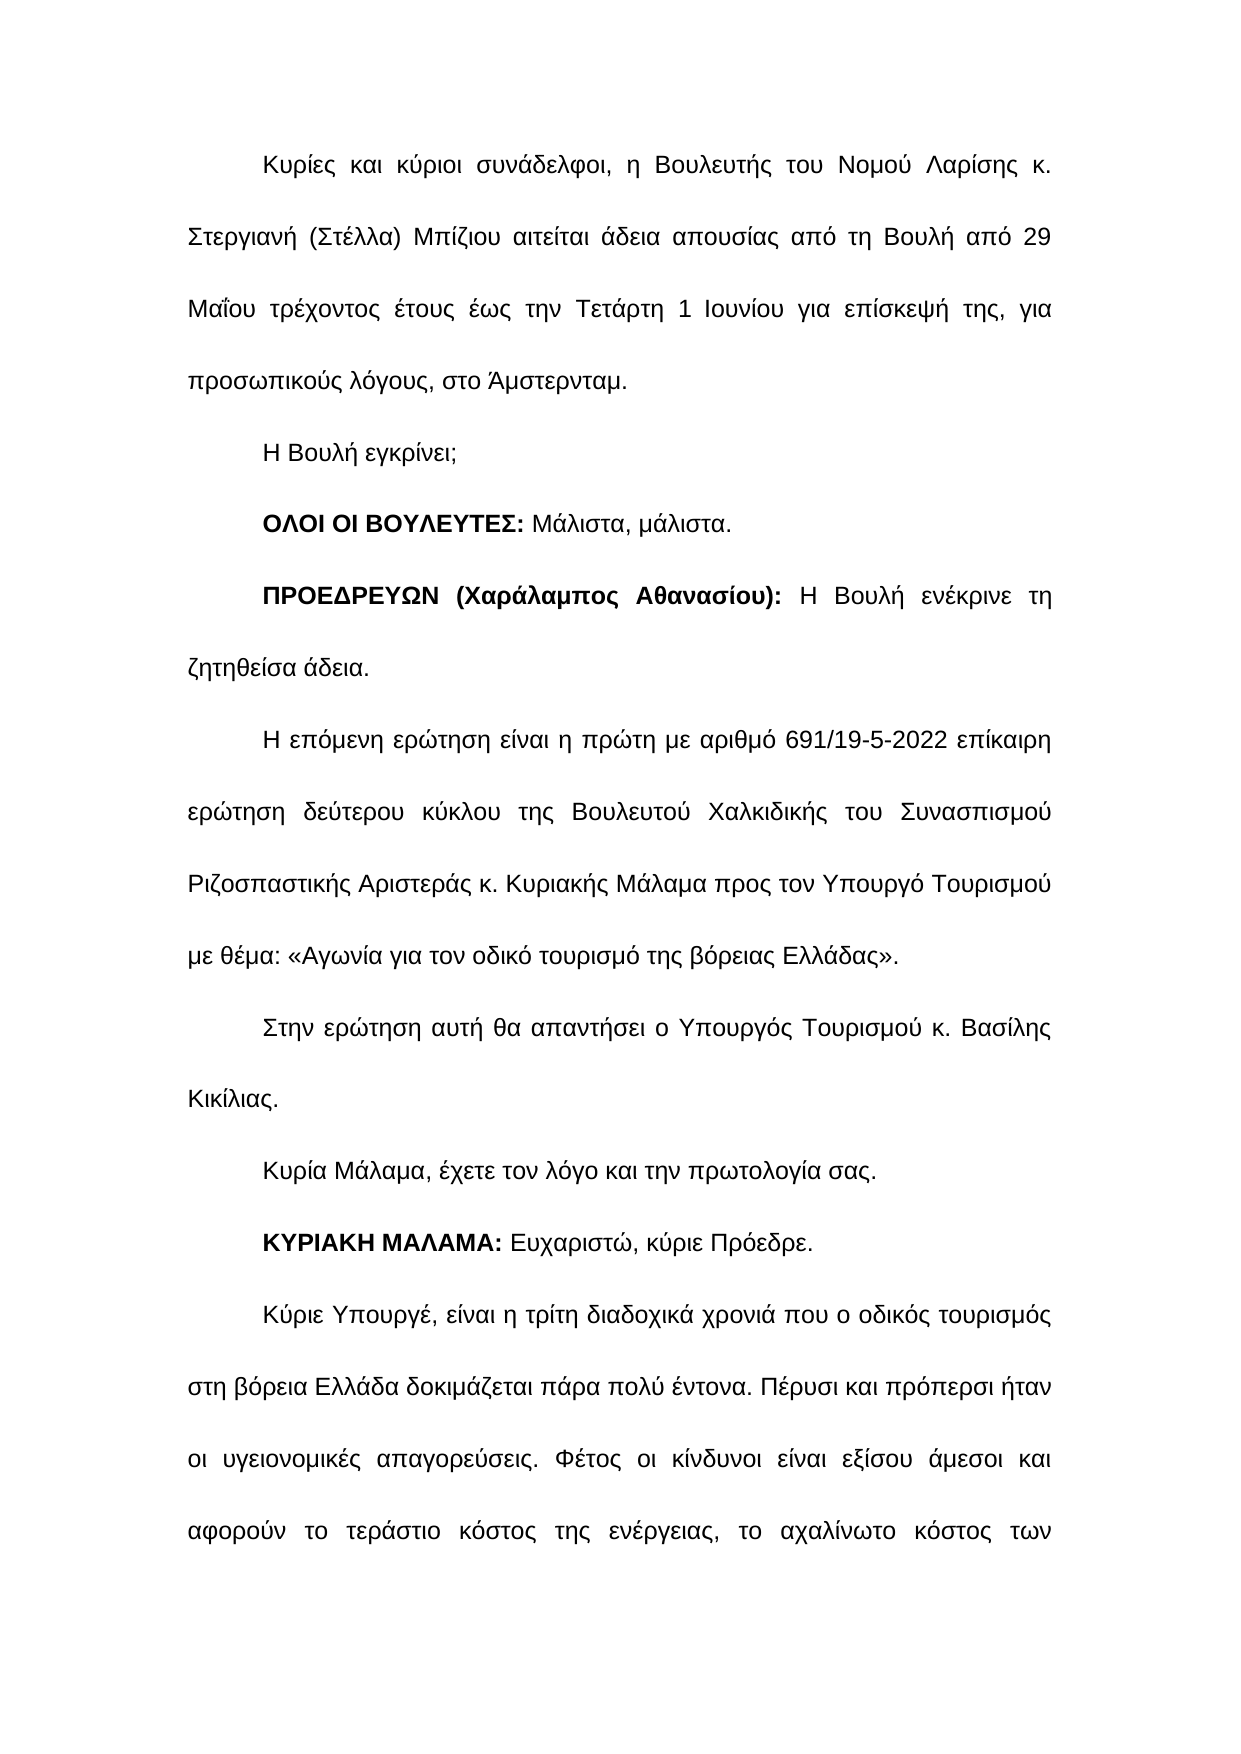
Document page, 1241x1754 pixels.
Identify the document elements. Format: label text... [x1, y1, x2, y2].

text ΟΛΟΙ ΟΙ ΒΟΥΛΕΥΤΕΣ: Μάλιστα, μάλιστα. [187, 509, 1053, 538]
text Η επόμενη ερώτηση είναι η πρώτη με αριθμό 691/19-5-2022 επίκαιρη ερώτηση δεύτερου κύκλου της Βουλευτού Χαλκιδικής του Συνασπισμού Ριζοσπαστικής Αριστεράς κ. Κυριακής Μάλαμα προς τον Υπουργό Τουρισμού με θέμα: «Αγωνία για τον οδικό τουρισμό της βόρειας Ελλάδας». [187, 725, 1053, 969]
text ΚΥΡΙΑΚΗ ΜΑΛΑΜΑ: Ευχαριστώ, κύριε Πρόεδρε. [187, 1228, 1053, 1257]
text Κυρία Μάλαμα, έχετε τον λόγο και την πρωτολογία σας. [187, 1156, 1053, 1185]
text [187, 1300, 1053, 1544]
text Κυρίες και κύριοι συνάδελφοι, η Βουλευτής του Νομού Λαρίσης κ. Στεργιανή (Στέλλα) Μπίζιου αιτείται άδεια απουσίας από τη Βουλή από 29 Μαΐου τρέχοντος έτους έως την Τετάρτη 1 Ιουνίου για επίσκεψή της, για προσωπικούς λόγους, στο Άμστερνταμ. [187, 150, 1053, 394]
text Η Βουλή εγκρίνει; [187, 437, 1053, 466]
text Στην ερώτηση αυτή θα απαντήσει ο Υπουργός Τουρισμού κ. Βασίλης Κικίλιας. [187, 1012, 1053, 1113]
text ΠΡΟΕΔΡΕΥΩΝ (Χαράλαμπος Αθανασίου): Η Βουλή ενέκρινε τη ζητηθείσα άδεια. [187, 581, 1053, 682]
